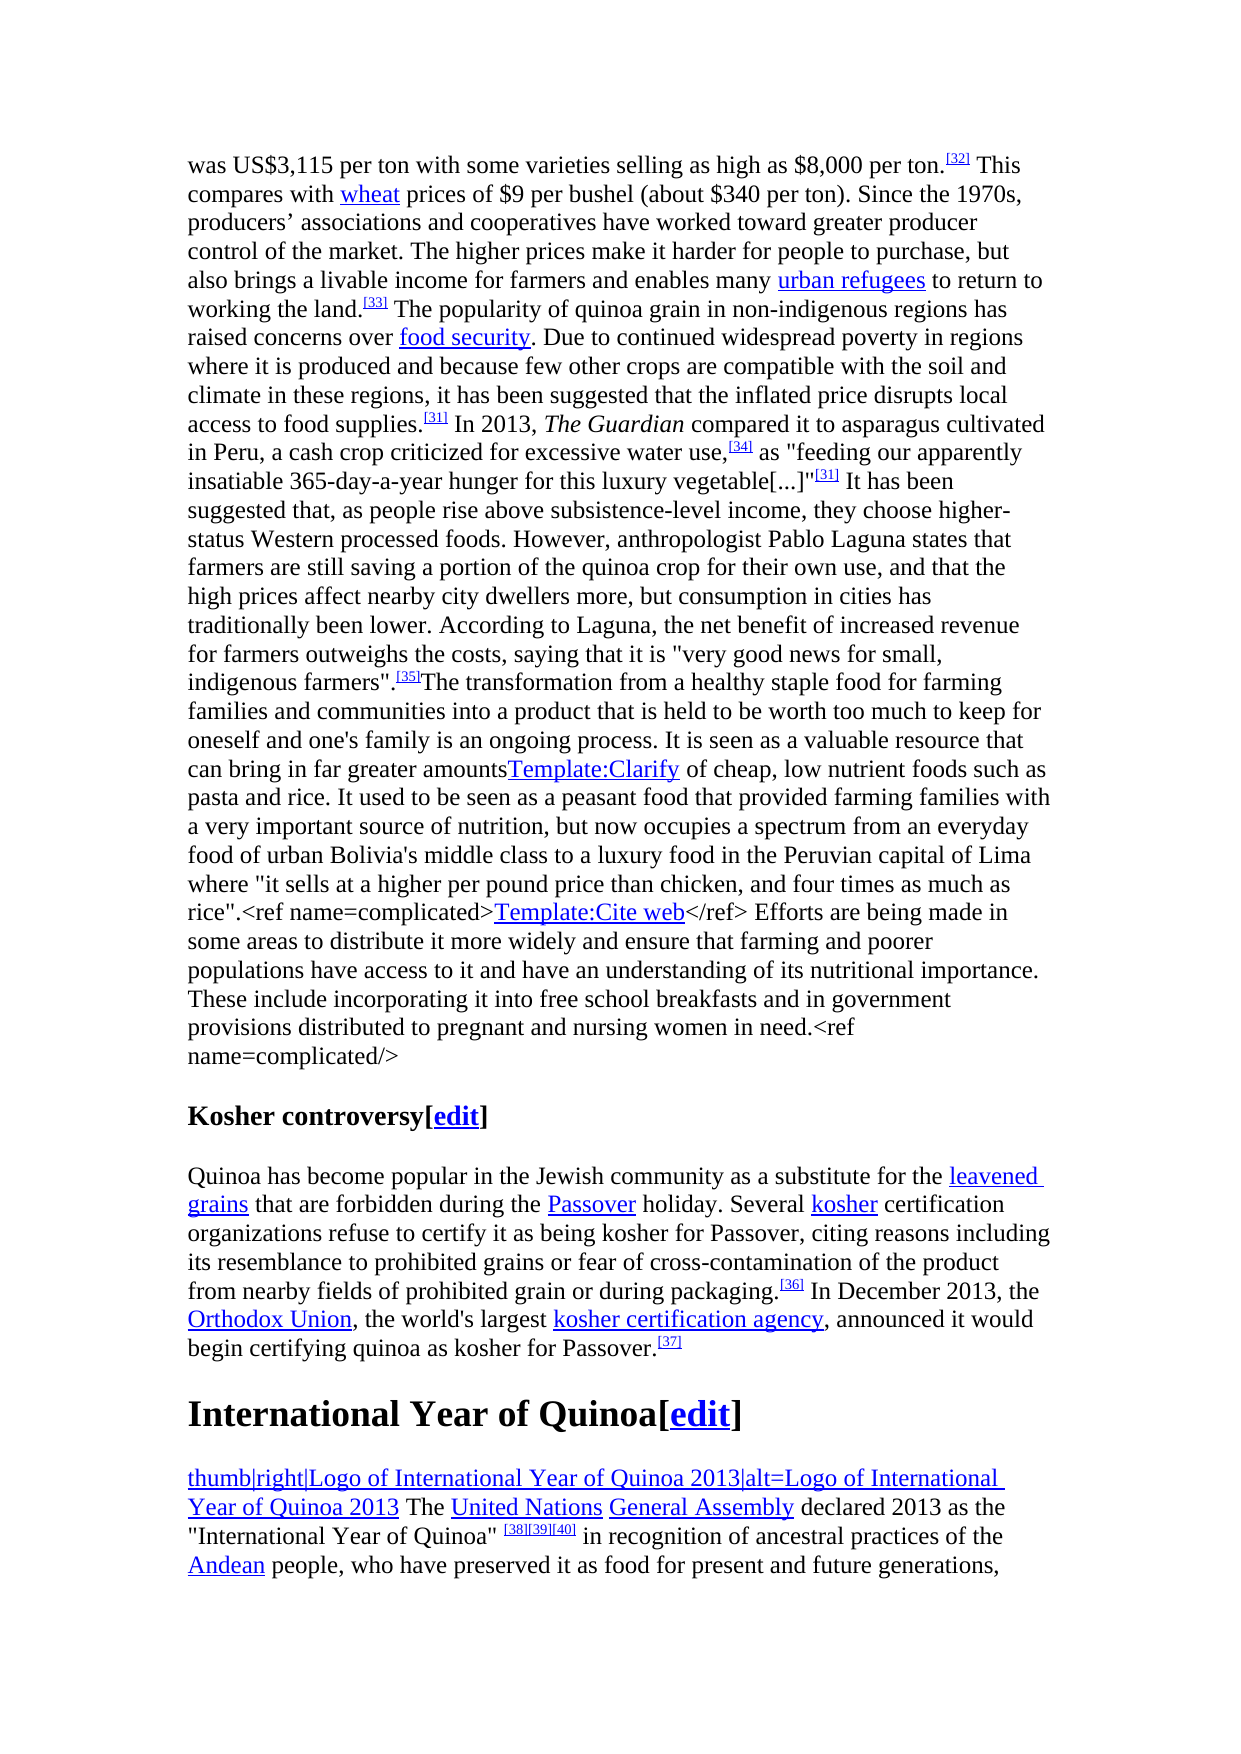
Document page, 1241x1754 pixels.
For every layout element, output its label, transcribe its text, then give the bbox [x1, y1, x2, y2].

subtitle International Year of Quinoa[edit] [187, 1391, 1053, 1434]
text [187, 150, 1053, 1070]
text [187, 1463, 1053, 1578]
subtitle Kosher controversy[edit] [187, 1099, 1053, 1132]
text Quinoa has become popular in the Jewish community as a substitute for the leavened grains that are forbidden during the Passover holiday. Several kosher certification organizations refuse to certify it as being kosher for Passover, citing reasons including its resemblance to prohibited grains or fear of cross-contamination of the product from nearby fields of prohibited grain or during packaging.[36] In December 2013, the Orthodox Union, the world's largest kosher certification agency, announced it would begin certifying quinoa as kosher for Passover.[37] [187, 1161, 1053, 1362]
